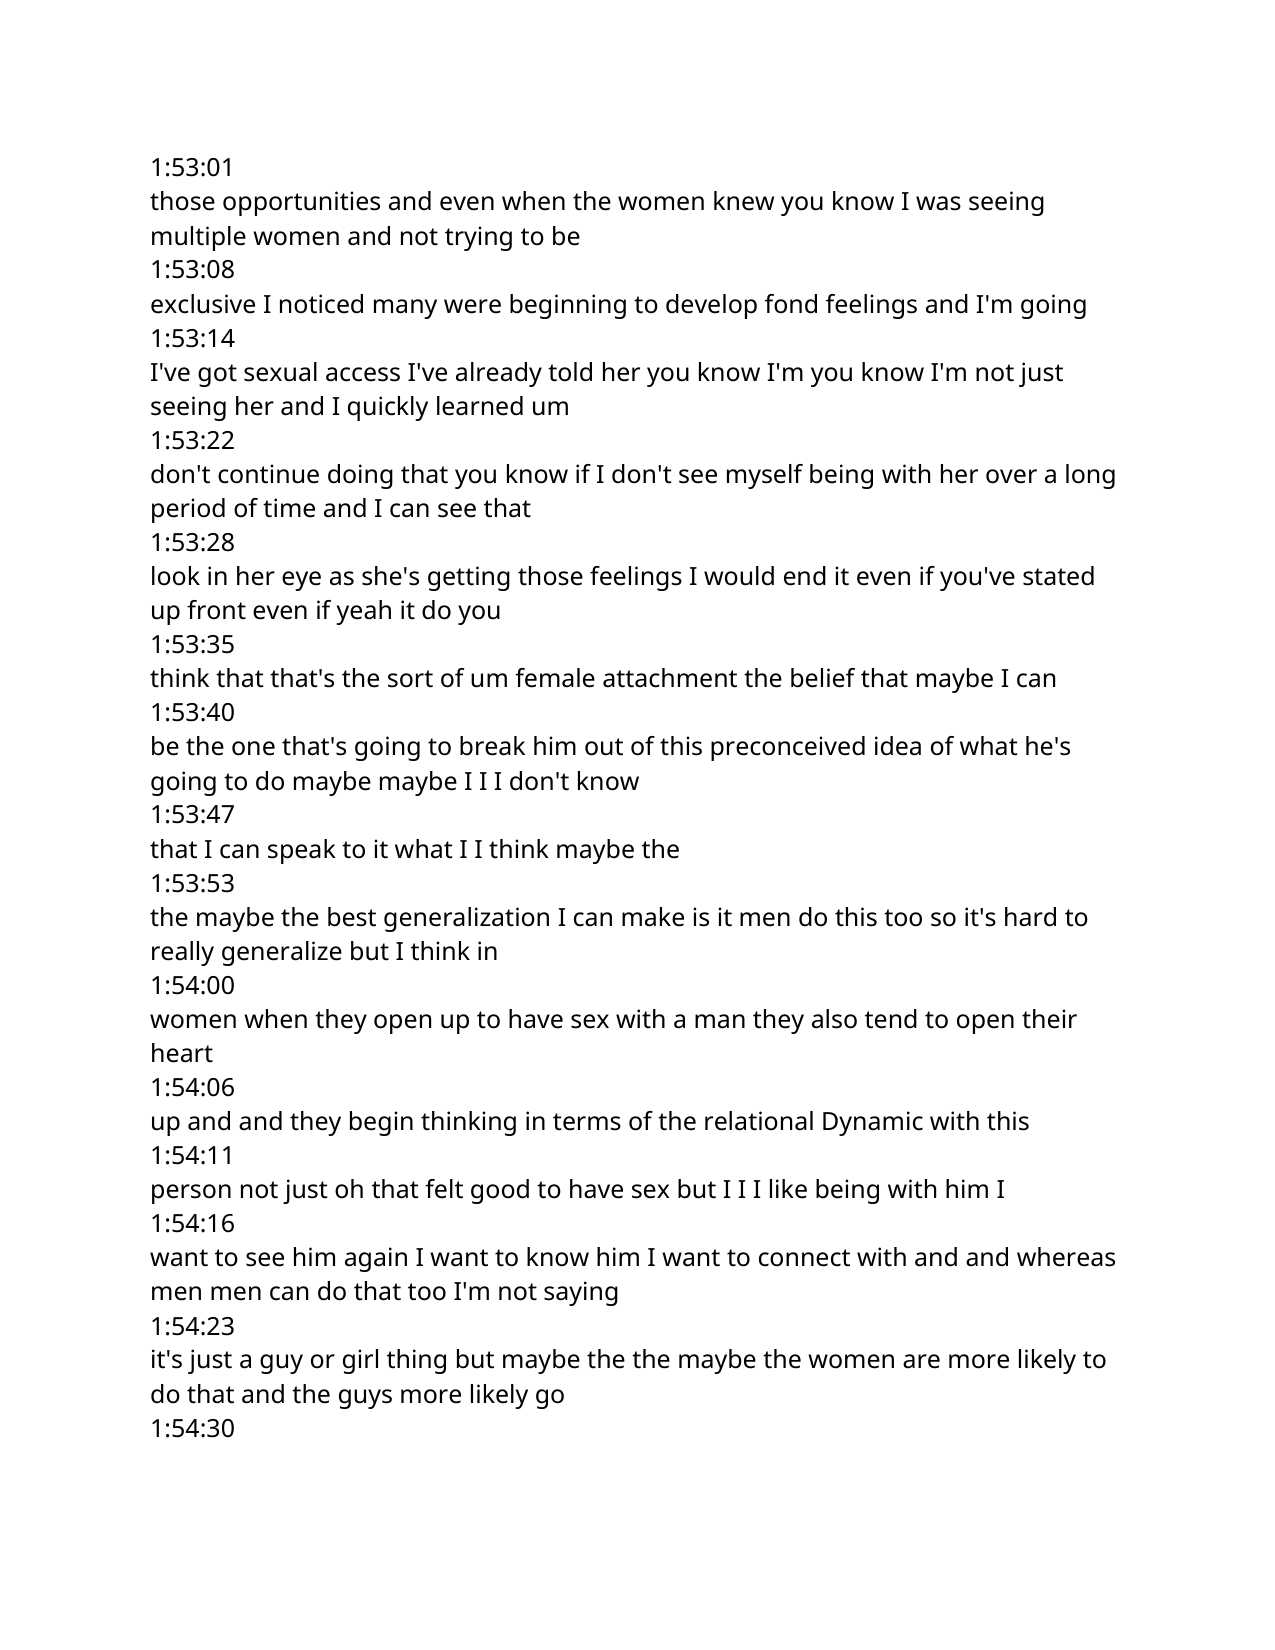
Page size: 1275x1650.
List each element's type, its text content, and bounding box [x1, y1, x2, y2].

text 1:53:53 [150, 865, 1125, 899]
text 1:53:08 [150, 252, 1125, 286]
text I've got sexual access I've already told her you know I'm you know I'm not just seeing her and I quickly learned um [150, 354, 1125, 422]
text 1:53:47 [150, 797, 1125, 831]
text 1:54:00 [150, 967, 1125, 1002]
text 1:53:35 [150, 627, 1125, 661]
text up and and they begin thinking in terms of the relational Dynamic with this [150, 1104, 1125, 1138]
text women when they open up to have sex with a man they also tend to open their heart [150, 1002, 1125, 1070]
text person not just oh that felt good to have sex but I I I like being with him I [150, 1172, 1125, 1206]
text those opportunities and even when the women knew you know I was seeing multiple women and not trying to be [150, 184, 1125, 252]
text want to see him again I want to know him I want to connect with and and whereas men men can do that too I'm not saying [150, 1240, 1125, 1308]
text 1:53:40 [150, 695, 1125, 729]
text 1:54:23 [150, 1308, 1125, 1342]
text 1:54:16 [150, 1206, 1125, 1240]
text 1:54:11 [150, 1138, 1125, 1172]
text 1:54:06 [150, 1070, 1125, 1104]
text look in her eye as she's getting those feelings I would end it even if you've stated up front even if yeah it do you [150, 559, 1125, 627]
text 1:53:01 [150, 150, 1125, 184]
text 1:53:22 [150, 422, 1125, 457]
text that I can speak to it what I I think maybe the [150, 831, 1125, 865]
text the maybe the best generalization I can make is it men do this too so it's hard to really generalize but I think in [150, 899, 1125, 967]
text think that that's the sort of um female attachment the belief that maybe I can [150, 661, 1125, 695]
text it's just a guy or girl thing but maybe the the maybe the women are more likely to do that and the guys more likely go [150, 1342, 1125, 1410]
text be the one that's going to break him out of this preconceived idea of what he's going to do maybe maybe I I I don't know [150, 729, 1125, 797]
text 1:53:14 [150, 320, 1125, 354]
text 1:54:30 [150, 1410, 1125, 1444]
text 1:53:28 [150, 525, 1125, 559]
text exclusive I noticed many were beginning to develop fond feelings and I'm going [150, 286, 1125, 320]
text don't continue doing that you know if I don't see myself being with her over a long period of time and I can see that [150, 457, 1125, 525]
